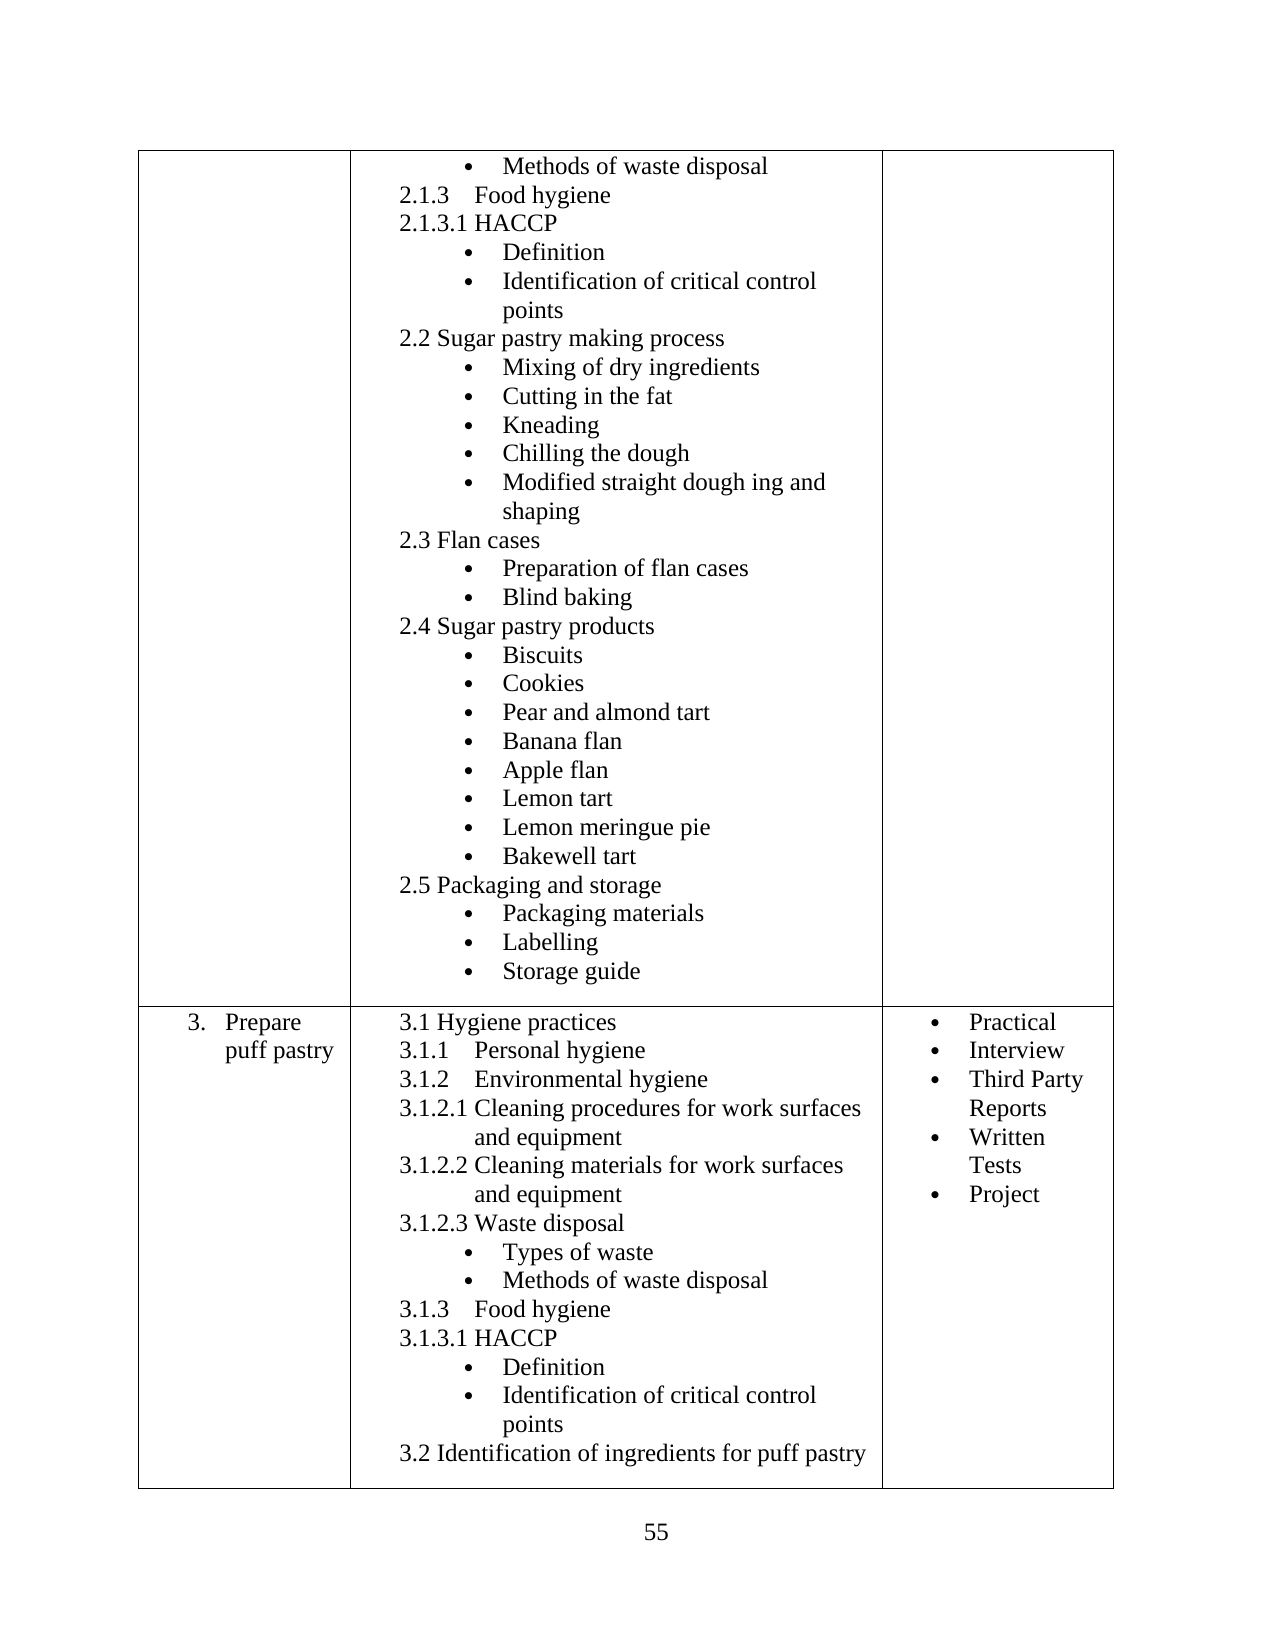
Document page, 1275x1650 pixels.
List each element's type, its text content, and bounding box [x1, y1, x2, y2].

table_cell Prepare puff pastry [139, 1007, 350, 1487]
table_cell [351, 1007, 882, 1487]
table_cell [883, 1007, 1113, 1487]
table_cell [139, 151, 350, 1006]
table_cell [351, 151, 882, 1006]
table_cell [883, 151, 1113, 1006]
